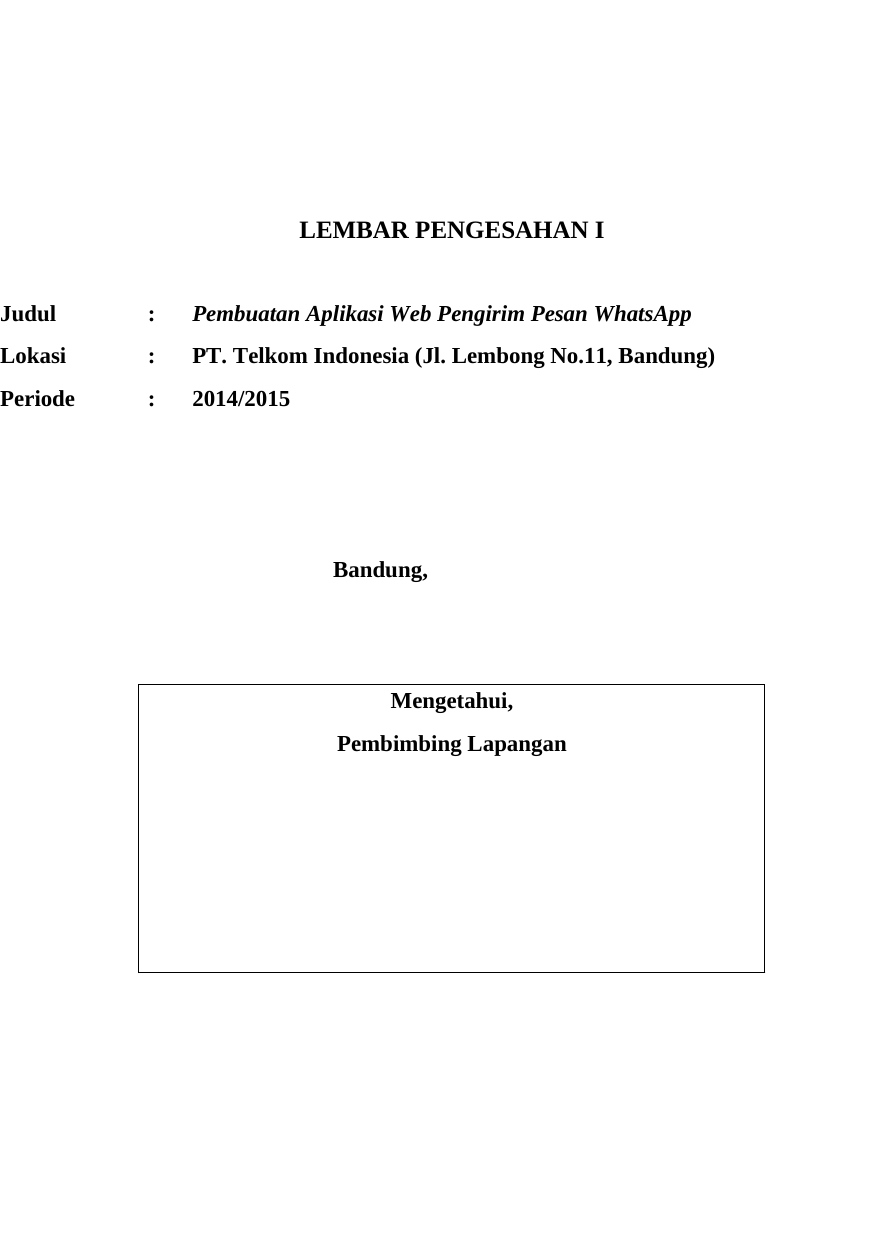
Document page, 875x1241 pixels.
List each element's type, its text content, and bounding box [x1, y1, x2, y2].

text Pembimbing Lapangan [139, 727, 764, 756]
text Bandung, DD MM YYY [148, 556, 756, 582]
text Judul : Pembuatan Aplikasi Web Pengirim Pesan WhatsApp [0, 300, 756, 326]
text Periode : 2014/2015 [0, 385, 756, 412]
text Lokasi : PT. Telkom Indonesia (Jl. Lembong No.11, Bandung) [0, 342, 756, 369]
text LEMBAR PENGESAHAN I [148, 215, 756, 244]
text Mengetahui, [139, 685, 764, 714]
